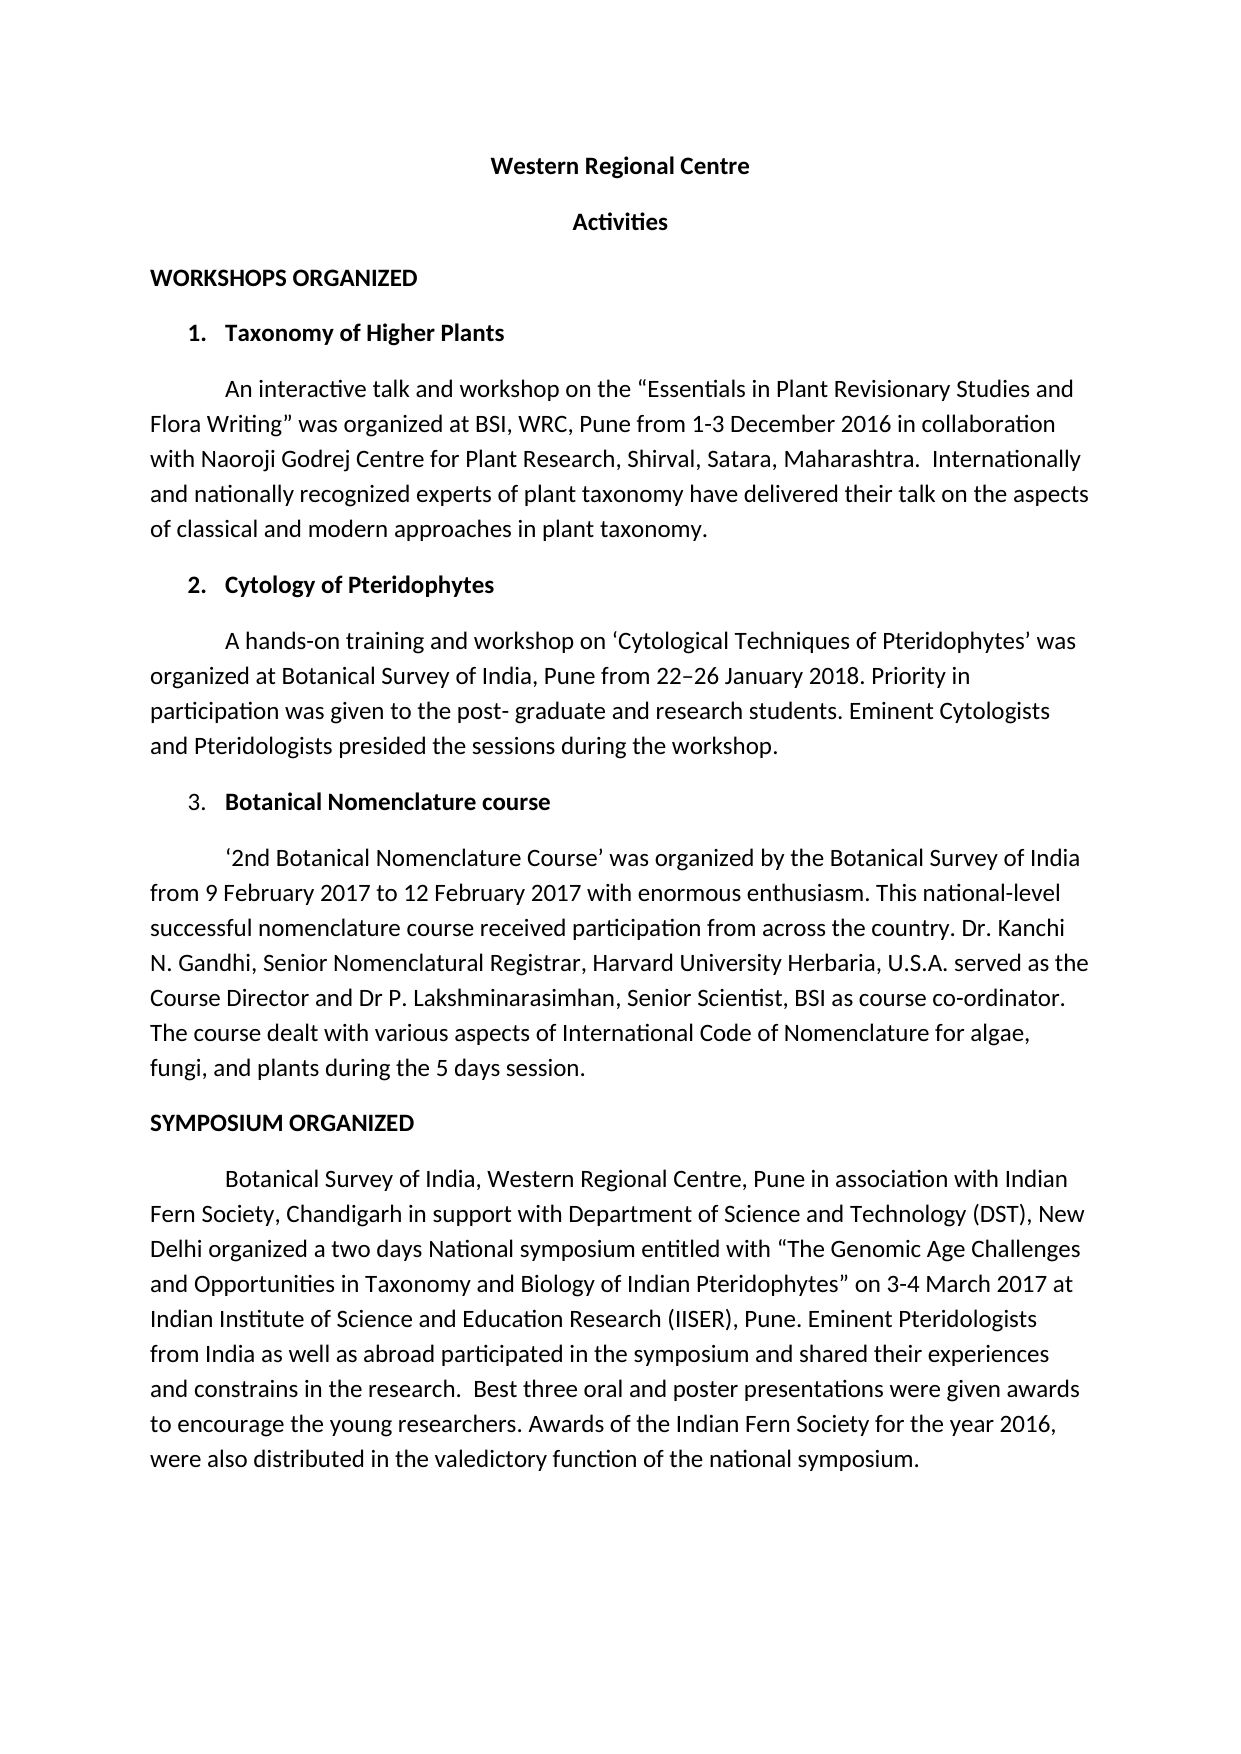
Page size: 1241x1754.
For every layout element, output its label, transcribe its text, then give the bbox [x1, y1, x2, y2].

text Western Regional Centre [150, 150, 1090, 181]
text Botanical Survey of India, Western Regional Centre, Pune in association with Indian Fern Society, Chandigarh in support with Department of Science and Technology (DST), New Delhi organized a two days National symposium entitled with “The Genomic Age Challenges and Opportunities in Taxonomy and Biology of Indian Pteridophytes” on 3-4 March 2017 at Indian Institute of Science and Education Research (IISER), Pune. Eminent Pteridologists from India as well as abroad participated in the symposium and shared their experiences and constrains in the research. Best three oral and poster presentations were given awards to encourage the young researchers. Awards of the Indian Fern Society for the year 2016, were also distributed in the valedictory function of the national symposium. [150, 1163, 1090, 1474]
text Activities [150, 206, 1090, 236]
text ‘2nd Botanical Nomenclature Course’ was organized by the Botanical Survey of India from 9 February 2017 to 12 February 2017 with enormous enthusiasm. This national-level successful nomenclature course received participation from across the country. Dr. Kanchi N. Gandhi, Senior Nomenclatural Registrar, Harvard University Herbaria, U.S.A. served as the Course Director and Dr P. Lakshminarasimhan, Senior Scientist, BSI as course co-ordinator. The course dealt with various aspects of International Code of Nomenclature for algae, fungi, and plants during the 5 days session. [150, 842, 1090, 1082]
text Workshops Organized [150, 262, 1090, 292]
text A hands-on training and workshop on ‘Cytological Techniques of Pteridophytes’ was organized at Botanical Survey of India, Pune from 22–26 January 2018. Priority in participation was given to the post- graduate and research students. Eminent Cytologists and Pteridologists presided the sessions during the workshop. [150, 625, 1090, 761]
list Cytology of Pteridophytes [187, 569, 1090, 600]
text Symposium Organized [150, 1107, 1090, 1138]
list Botanical Nomenclature course [187, 786, 1090, 816]
list Taxonomy of Higher Plants [187, 317, 1090, 348]
text An interactive talk and workshop on the “Essentials in Plant Revisionary Studies and Flora Writing” was organized at BSI, WRC, Pune from 1-3 December 2016 in collaboration with Naoroji Godrej Centre for Plant Research, Shirval, Satara, Maharashtra. Internationally and nationally recognized experts of plant taxonomy have delivered their talk on the aspects of classical and modern approaches in plant taxonomy. [150, 373, 1090, 544]
